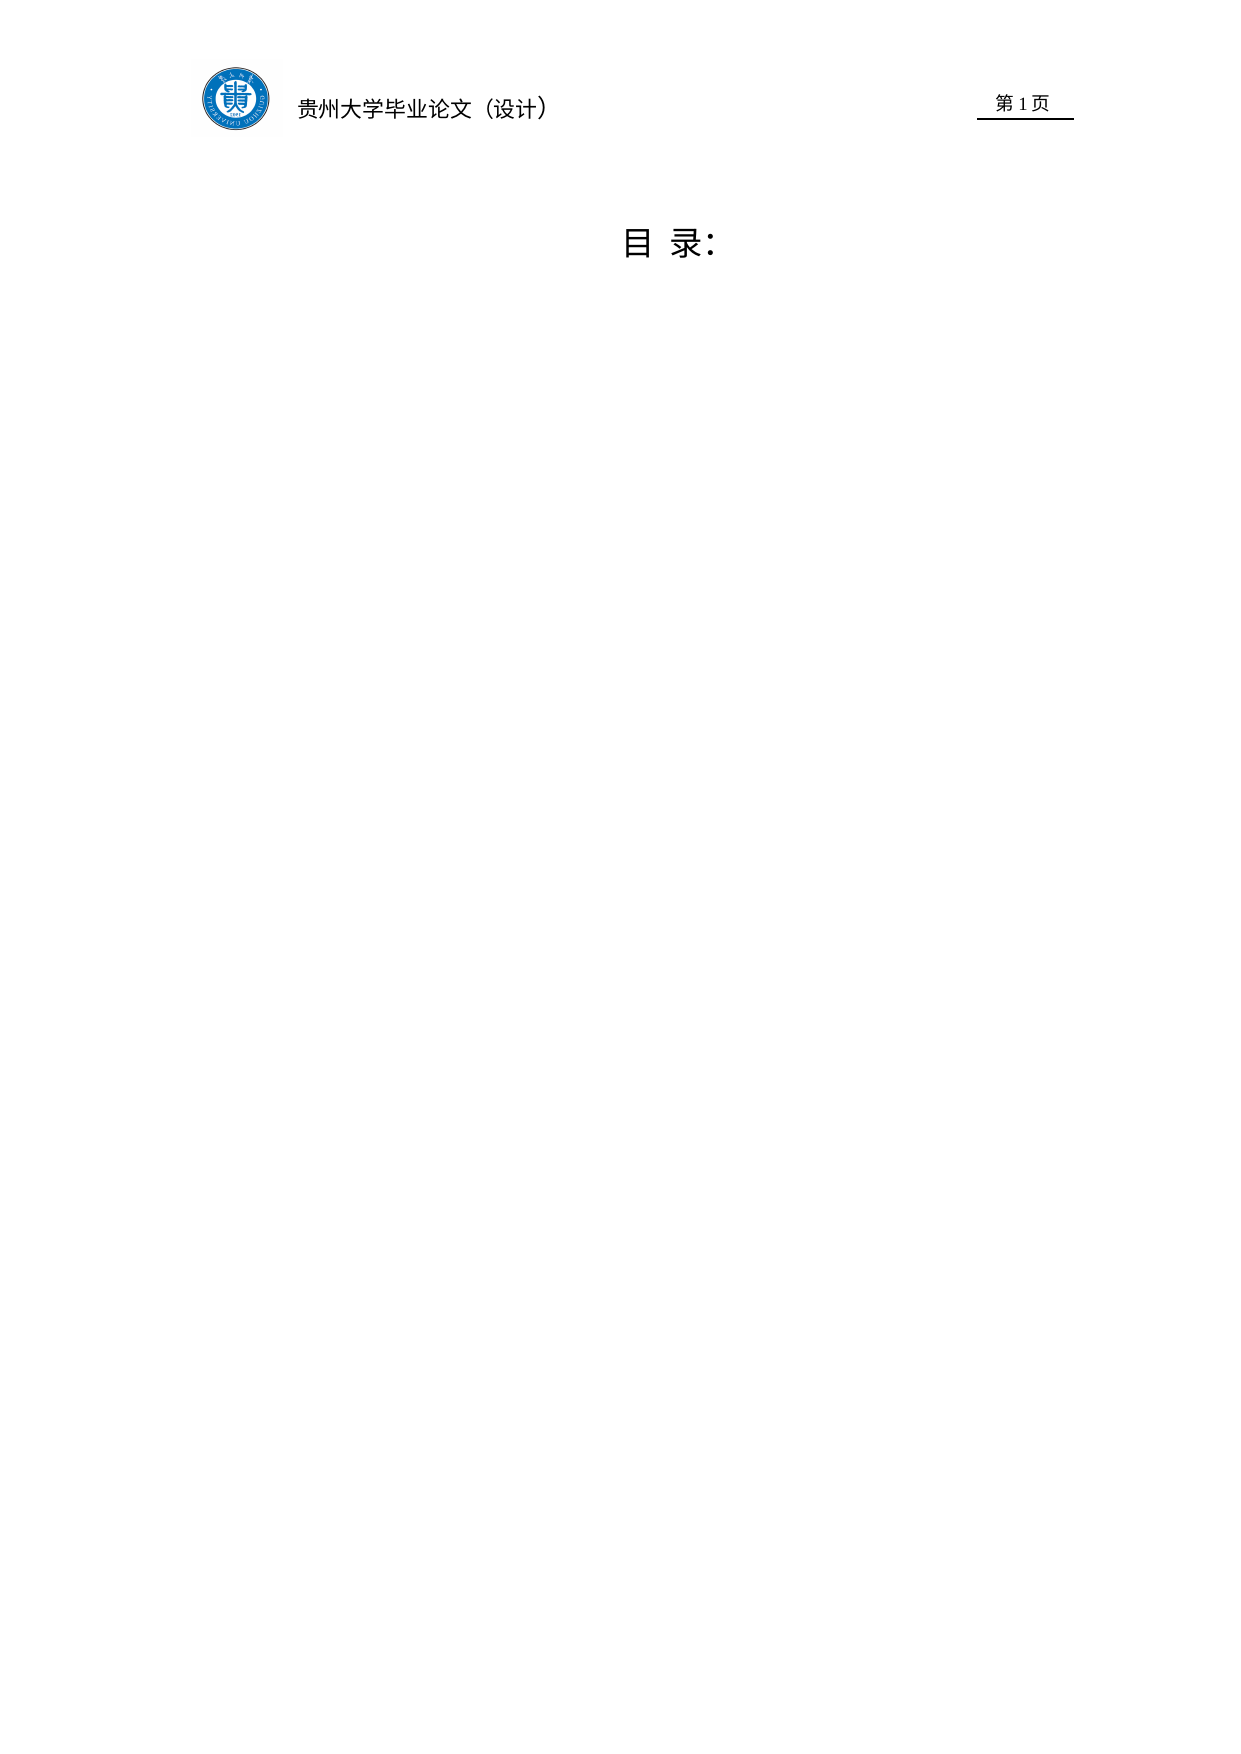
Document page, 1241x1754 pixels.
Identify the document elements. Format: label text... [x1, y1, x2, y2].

picture [190, 59, 283, 137]
text 目 录： [187, 209, 1053, 274]
